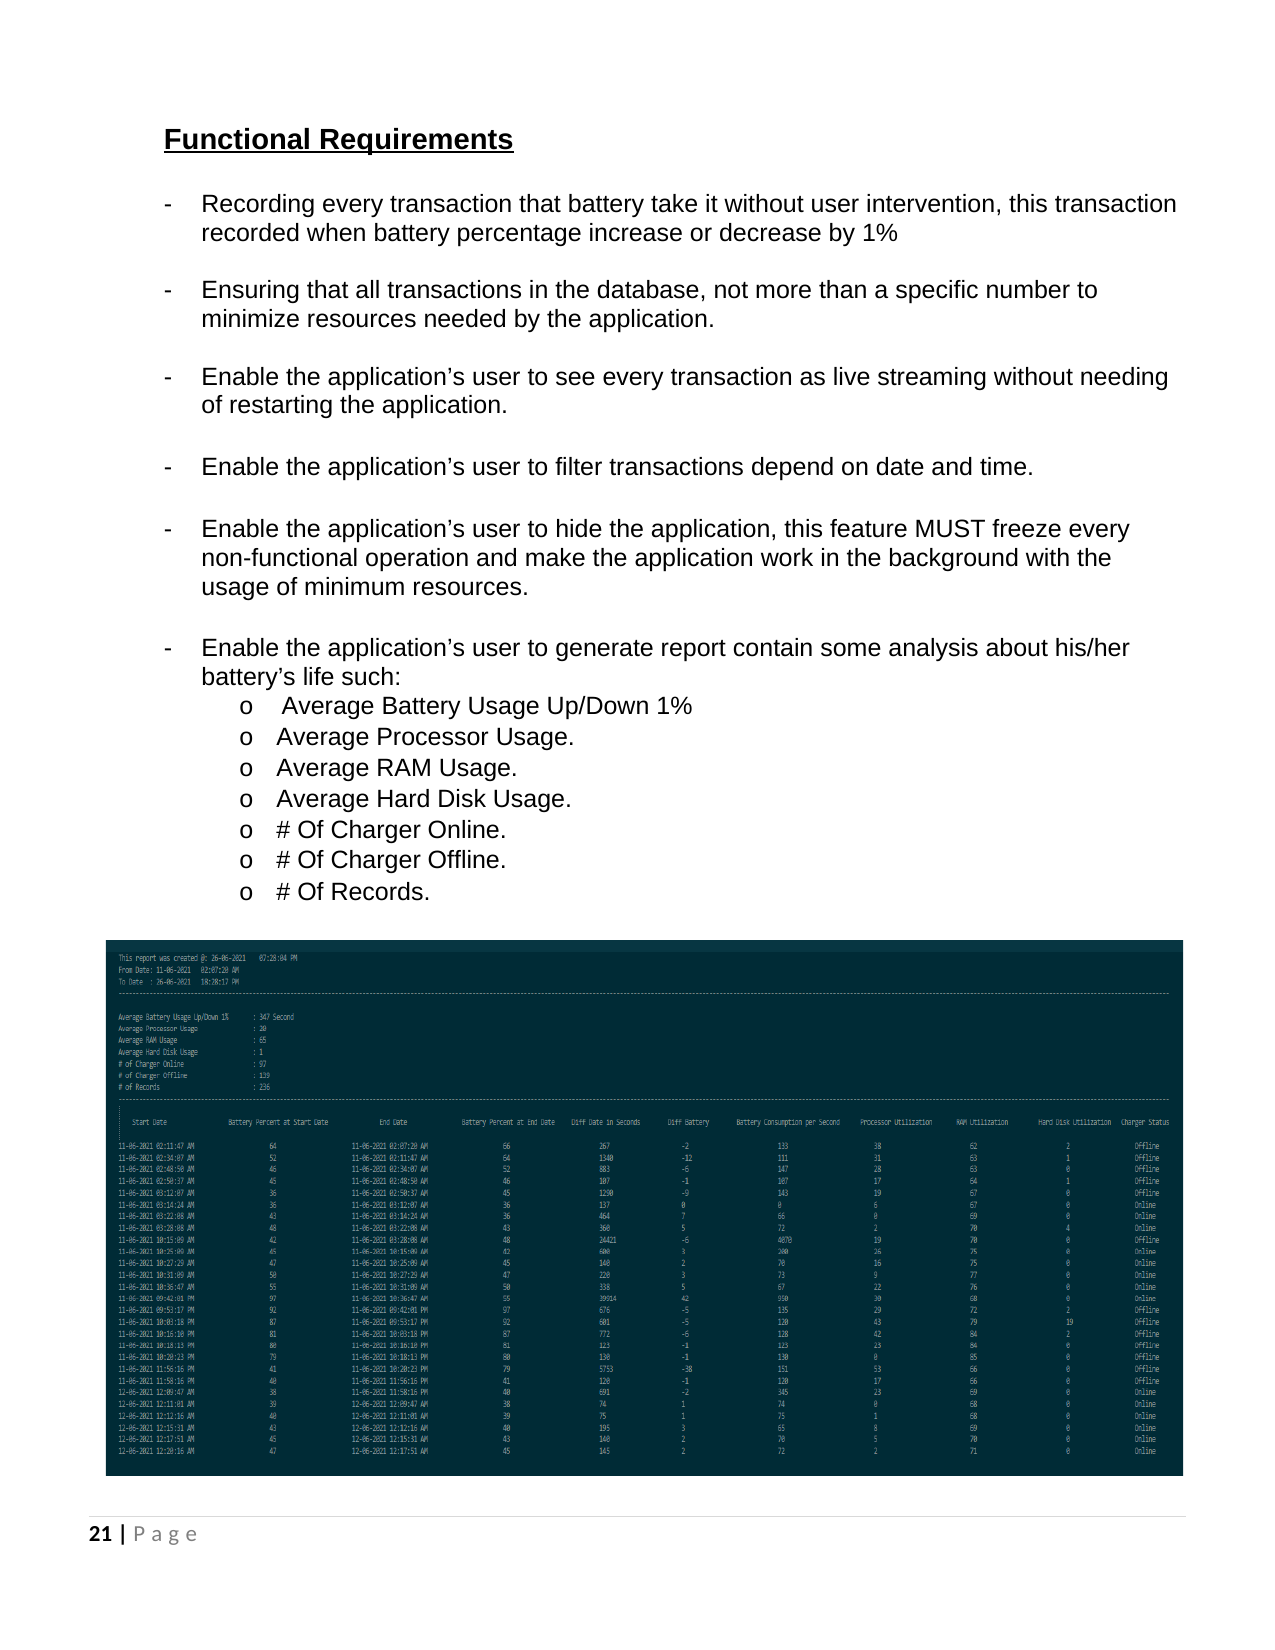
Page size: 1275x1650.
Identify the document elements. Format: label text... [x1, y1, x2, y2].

list # Of Records. [239, 876, 1186, 907]
list # Of Charger Online. [239, 814, 1186, 846]
list Recording every transaction that battery take it without user intervention, this transaction recorded when battery percentage increase or decrease by 1% [164, 189, 1186, 247]
list Average RAM Usage. [239, 753, 1186, 784]
list # Of Charger Offline. [239, 846, 1186, 876]
list Enable the application’s user to filter transactions depend on date and time. [164, 452, 1186, 481]
list Ensuring that all transactions in the database, not more than a specific number to minimize resources needed by the application. [164, 276, 1186, 333]
list Average Battery Usage Up/Down 1% [239, 691, 1186, 722]
list Enable the application’s user to see every transaction as live streaming without needing of restarting the application. [164, 362, 1186, 419]
list Average Hard Disk Usage. [239, 784, 1186, 814]
list Average Processor Usage. [239, 722, 1186, 753]
list Enable the application’s user to hide the application, this feature MUST freeze every non-functional operation and make the application work in the background with the usage of minimum resources. [164, 514, 1186, 600]
picture [105, 940, 1182, 951]
list Enable the application’s user to generate report contain some analysis about his/her battery’s life such: [164, 633, 1186, 691]
list Functional Requirements [164, 122, 1186, 156]
